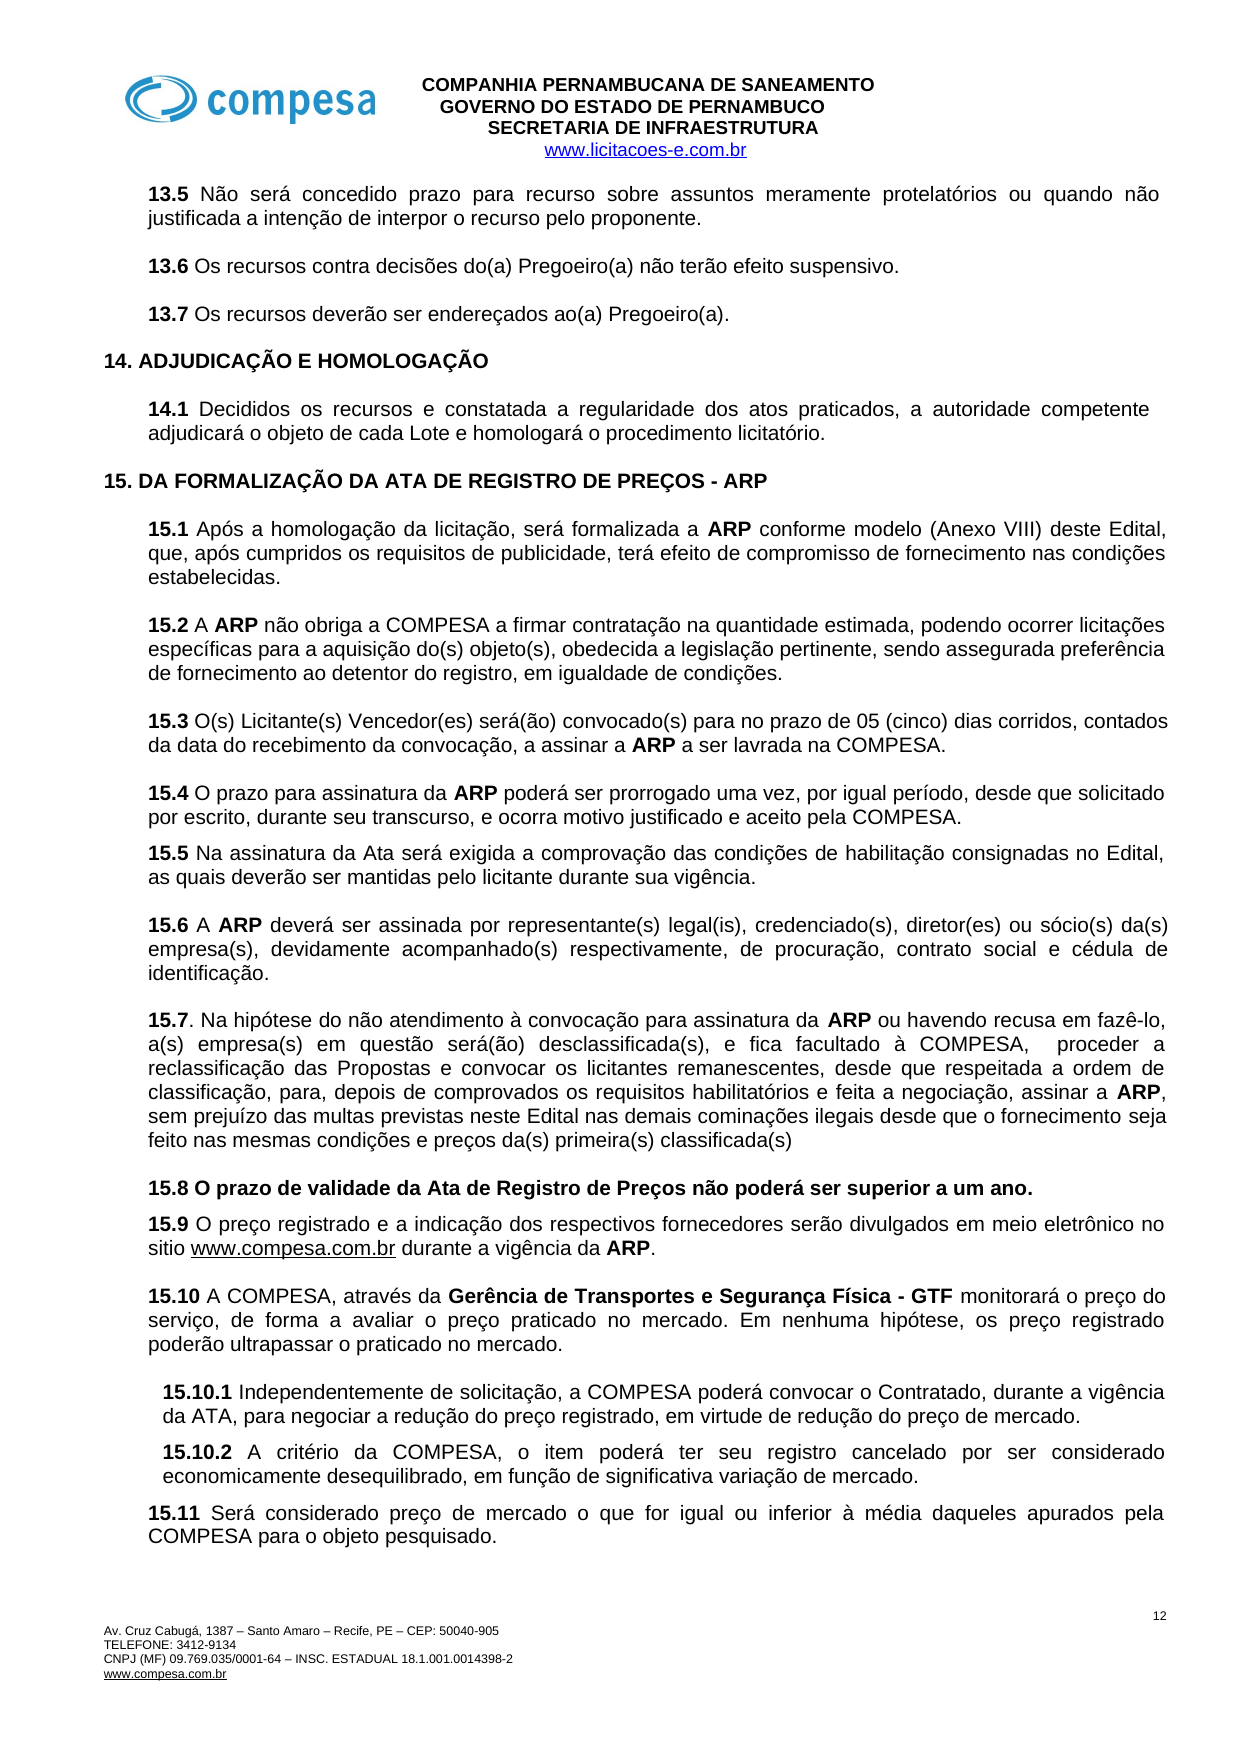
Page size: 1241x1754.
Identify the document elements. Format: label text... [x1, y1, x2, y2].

text 13.6 Os recursos contra decisões do(a) Pregoeiro(a) não terão efeito suspensivo. [148, 253, 1161, 277]
text 15.2 A ARP não obriga a COMPESA a firmar contratação na quantidade estimada, podendo ocorrer licitações específicas para a aquisição do(s) objeto(s), obedecida a legislação pertinente, sendo assegurada preferência de fornecimento ao detentor do registro, em igualdade de condições. [148, 613, 1166, 685]
text 15.3 O(s) Licitante(s) Vencedor(es) será(ão) convocado(s) para no prazo de 05 (cinco) dias corridos, contados da data do recebimento da convocação, a assinar a ARP a ser lavrada na COMPESA. [148, 709, 1169, 757]
text 15.4 O prazo para assinatura da ARP poderá ser prorrogado uma vez, por igual período, desde que solicitado por escrito, durante seu transcurso, e ocorra motivo justificado e aceito pela COMPESA. [148, 781, 1166, 828]
text 15.8 O prazo de validade da Ata de Registro de Preços não poderá ser superior a um ano. [148, 1176, 1169, 1200]
text 13.5 Não será concedido prazo para recurso sobre assuntos meramente protelatórios ou quando não justificada a intenção de interpor o recurso pelo proponente. [148, 182, 1161, 229]
text 15.6 A ARP deverá ser assinada por representante(s) legal(is), credenciado(s), diretor(es) ou sócio(s) da(s) empresa(s), devidamente acompanhado(s) respectivamente, de procuração, contrato social e cédula de identificação. [148, 912, 1169, 984]
text 14. ADJUDICAÇÃO E HOMOLOGAÇÃO [103, 349, 1161, 373]
text 15.10 A COMPESA, através da Gerência de Transportes e Segurança Física - GTF monitorará o preço do serviço, de forma a avaliar o preço praticado no mercado. Em nenhuma hipótese, os preço registrado poderão ultrapassar o praticado no mercado. [148, 1284, 1166, 1356]
text 15.10.1 Independentemente de solicitação, a COMPESA poderá convocar o Contratado, durante a vigência da ATA, para negociar a redução do preço registrado, em virtude de redução do preço de mercado. [162, 1379, 1166, 1427]
text 15. DA FORMALIZAÇÃO DA ATA DE REGISTRO DE PREÇOS - ARP [103, 469, 1166, 493]
picture [125, 69, 375, 124]
text 15.1 Após a homologação da licitação, será formalizada a ARP conforme modelo (Anexo VIII) deste Edital, que, após cumpridos os requisitos de publicidade, terá efeito de compromisso de fornecimento nas condições estabelecidas. [148, 517, 1166, 589]
text 15.5 Na assinatura da Ata será exigida a comprovação das condições de habilitação consignadas no Edital, as quais deverão ser mantidas pelo licitante durante sua vigência. [148, 841, 1166, 888]
text 15.7. Na hipótese do não atendimento à convocação para assinatura da ARP ou havendo recusa em fazê-lo, a(s) empresa(s) em questão será(ão) desclassificada(s), e fica facultado à COMPESA, proceder a reclassificação das Propostas e convocar os licitantes remanescentes, desde que respeitada a ordem de classificação, para, depois de comprovados os requisitos habilitatórios e feita a negociação, assinar a ARP, sem prejuízo das multas previstas neste Edital nas demais cominações ilegais desde que o fornecimento seja feito nas mesmas condições e preços da(s) primeira(s) classificada(s) [148, 1008, 1166, 1152]
text 15.9 O preço registrado e a indicação dos respectivos fornecedores serão divulgados em meio eletrônico no sitio www.compesa.com.br durante a vigência da ARP. [148, 1212, 1166, 1260]
text 14.1 Decididos os recursos e constatada a regularidade dos atos praticados, a autoridade competente adjudicará o objeto de cada Lote e homologará o procedimento licitatório. [148, 397, 1152, 445]
text 15.10.2 A critério da COMPESA, o item poderá ter seu registro cancelado por ser considerado economicamente desequilibrado, em função de significativa variação de mercado. [162, 1440, 1166, 1488]
text 15.11 Será considerado preço de mercado o que for igual ou inferior à média daqueles apurados pela COMPESA para o objeto pesquisado. [148, 1500, 1166, 1548]
text 13.7 Os recursos deverão ser endereçados ao(a) Pregoeiro(a). [148, 301, 1161, 325]
